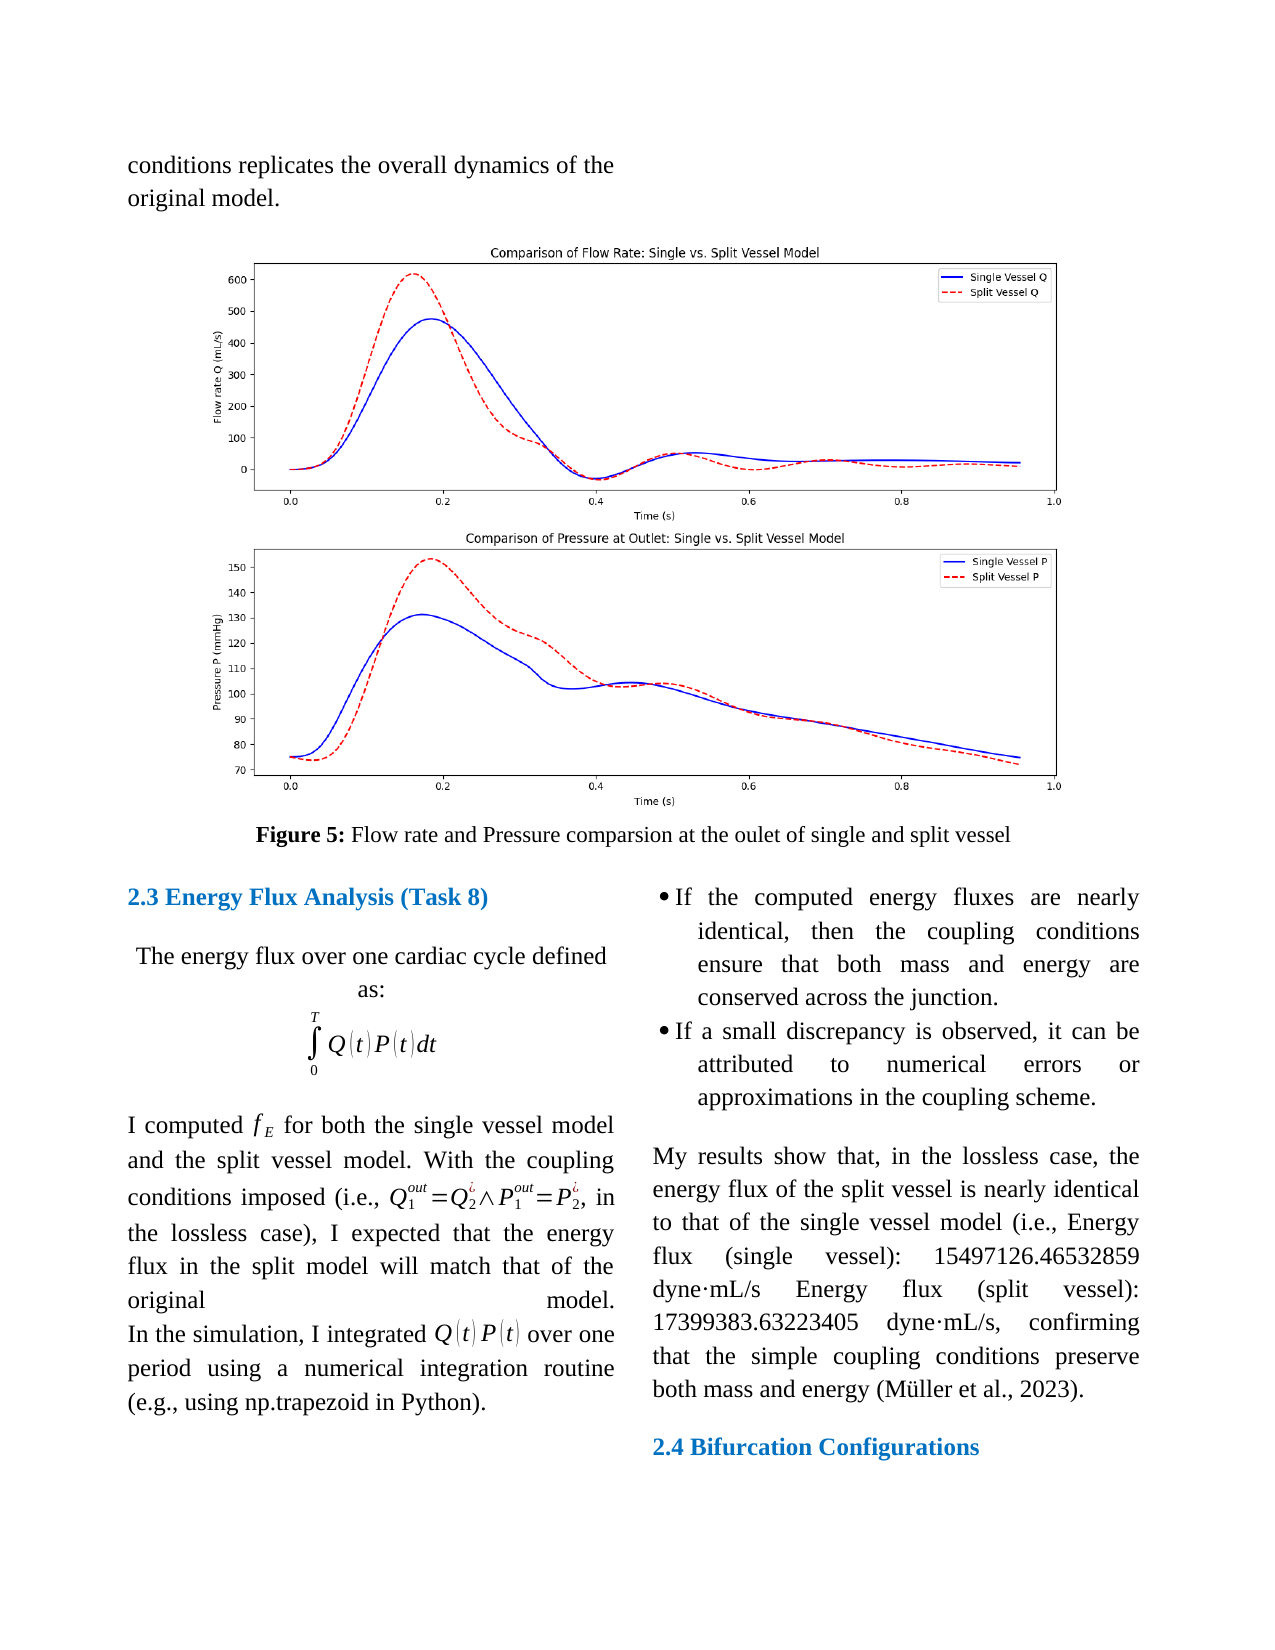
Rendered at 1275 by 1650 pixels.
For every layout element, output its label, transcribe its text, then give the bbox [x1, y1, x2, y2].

subtitle 2.3 Energy Flux Analysis (Task 8) [127, 882, 615, 911]
text The energy flux over one cardiac cycle defined as: [127, 941, 615, 1079]
text I computed for both the single vessel model and the split vessel model. With the coupling conditions imposed (i.e., , in the lossless case), I expected that the energy flux in the split model will match that of the original model. In the simulation, I integrated over one period using a numerical integration routine (e.g., using np.trapezoid in Python). [127, 1109, 615, 1415]
picture [202, 236, 1073, 817]
list If a small discrepancy is observed, it can be attributed to numerical errors or approximations in the coupling scheme. [660, 1016, 1140, 1111]
text 2.4 Bifurcation Configurations [652, 1432, 1140, 1461]
text My results show that, in the lossless case, the energy flux of the split vessel is nearly identical to that of the single vessel model (i.e., Energy flux (single vessel): 15497126.46532859 dyne·mL/s Energy flux (split vessel): 17399383.63223405 dyne·mL/s, confirming that the simple coupling conditions preserve both mass and energy (Müller et al., 2023). [652, 1141, 1140, 1403]
list If the computed energy fluxes are nearly identical, then the coupling conditions ensure that both mass and energy are conserved across the junction. [660, 882, 1140, 1011]
